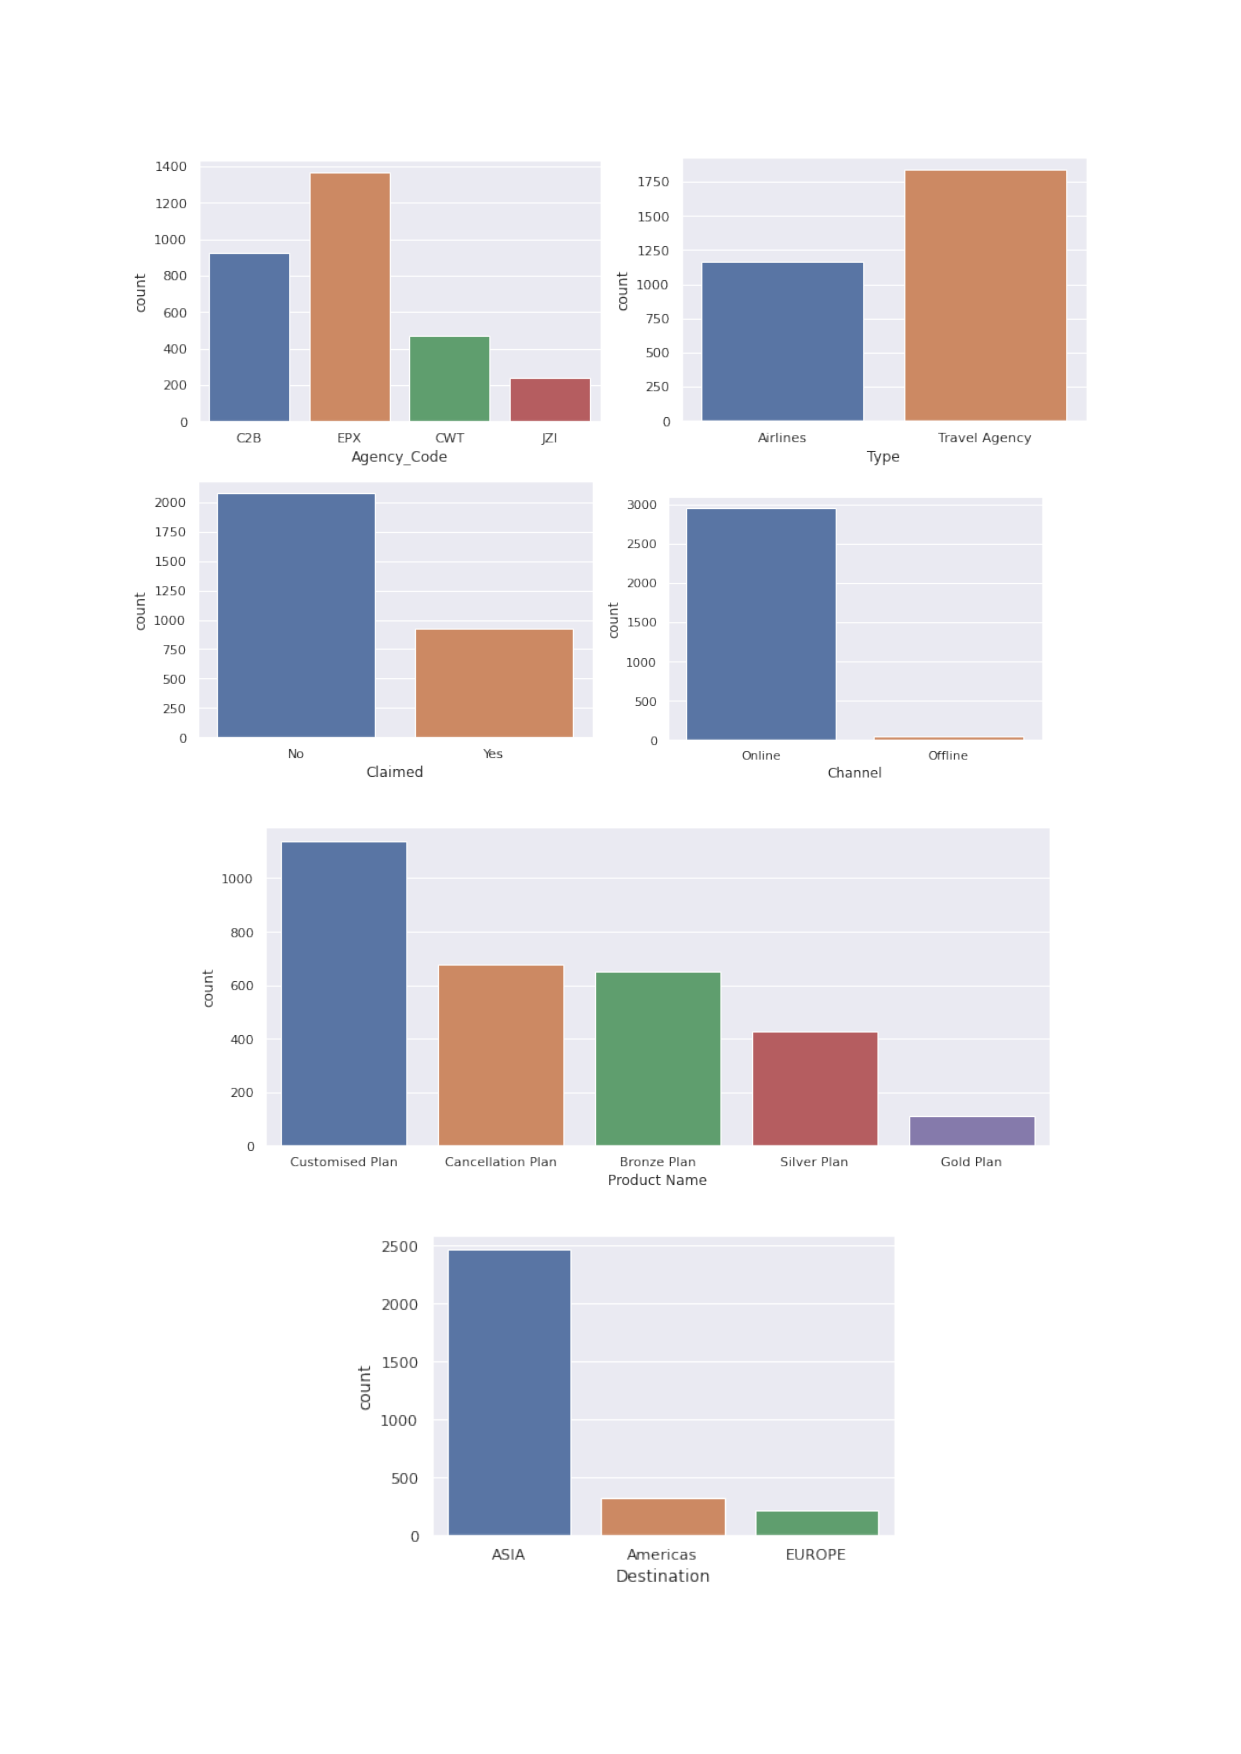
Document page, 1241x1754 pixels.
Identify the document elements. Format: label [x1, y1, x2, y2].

picture [347, 1226, 903, 1596]
picture [193, 819, 1058, 1197]
picture [125, 150, 1094, 789]
